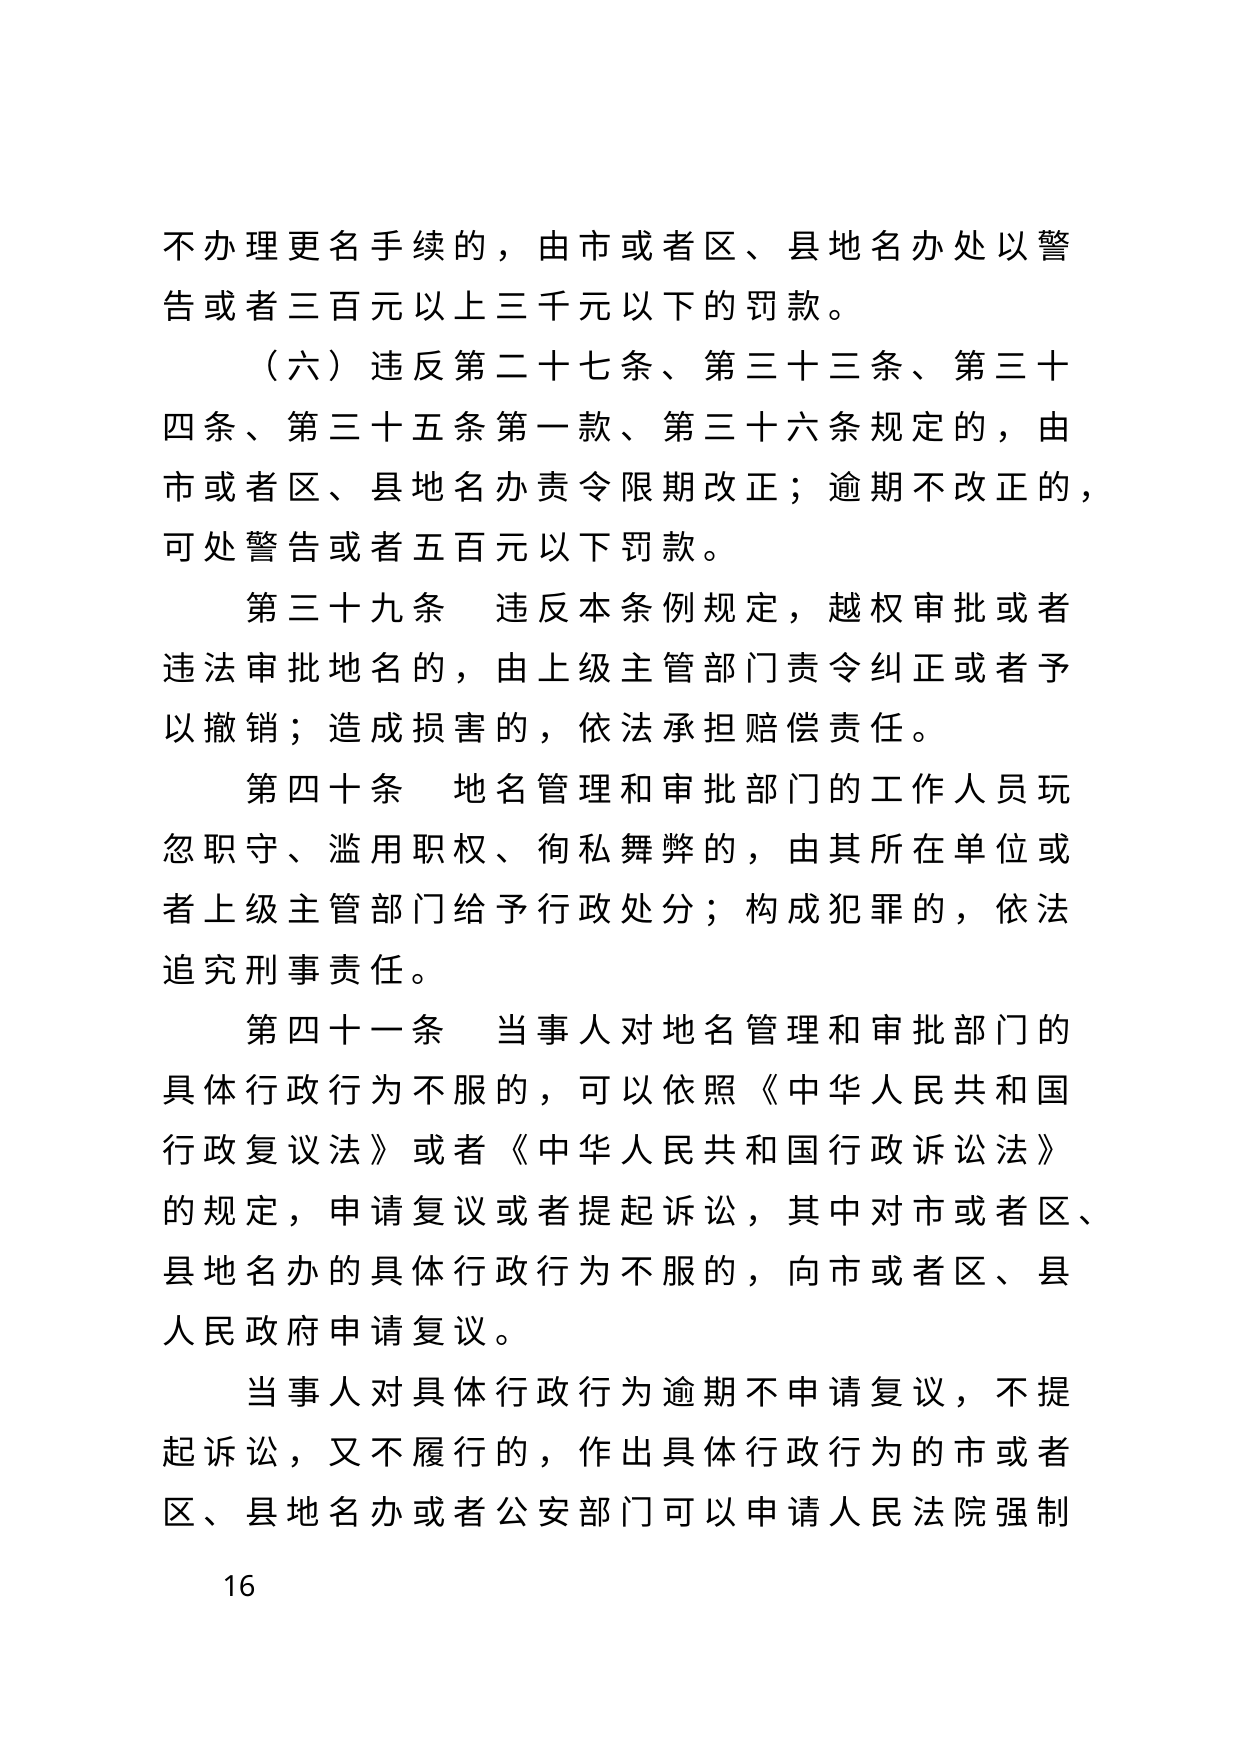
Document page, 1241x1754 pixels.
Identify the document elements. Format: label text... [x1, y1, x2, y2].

text （六）违反第二十七条、第三十三条、第三十四条、第三十五条第一款、第三十六条规定的，由市或者区、县地名办责令限期改正；逾期不改正的，可处警告或者五百元以下罚款。 [162, 334, 1078, 575]
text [162, 213, 1078, 334]
text 第四十条 地名管理和审批部门的工作人员玩忽职守、滥用职权、徇私舞弊的，由其所在单位或者上级主管部门给予行政处分；构成犯罪的，依法追究刑事责任。 [162, 756, 1078, 998]
text 第四十一条 当事人对地名管理和审批部门的具体行政行为不服的，可以依照《中华人民共和国行政复议法》或者《中华人民共和国行政诉讼法》的规定，申请复议或者提起诉讼，其中对市或者区、县地名办的具体行政行为不服的，向市或者区、县人民政府申请复议。 [162, 998, 1078, 1359]
text 第三十九条 违反本条例规定，越权审批或者违法审批地名的，由上级主管部门责令纠正或者予以撤销；造成损害的，依法承担赔偿责任。 [162, 575, 1078, 756]
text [162, 1359, 1078, 1540]
